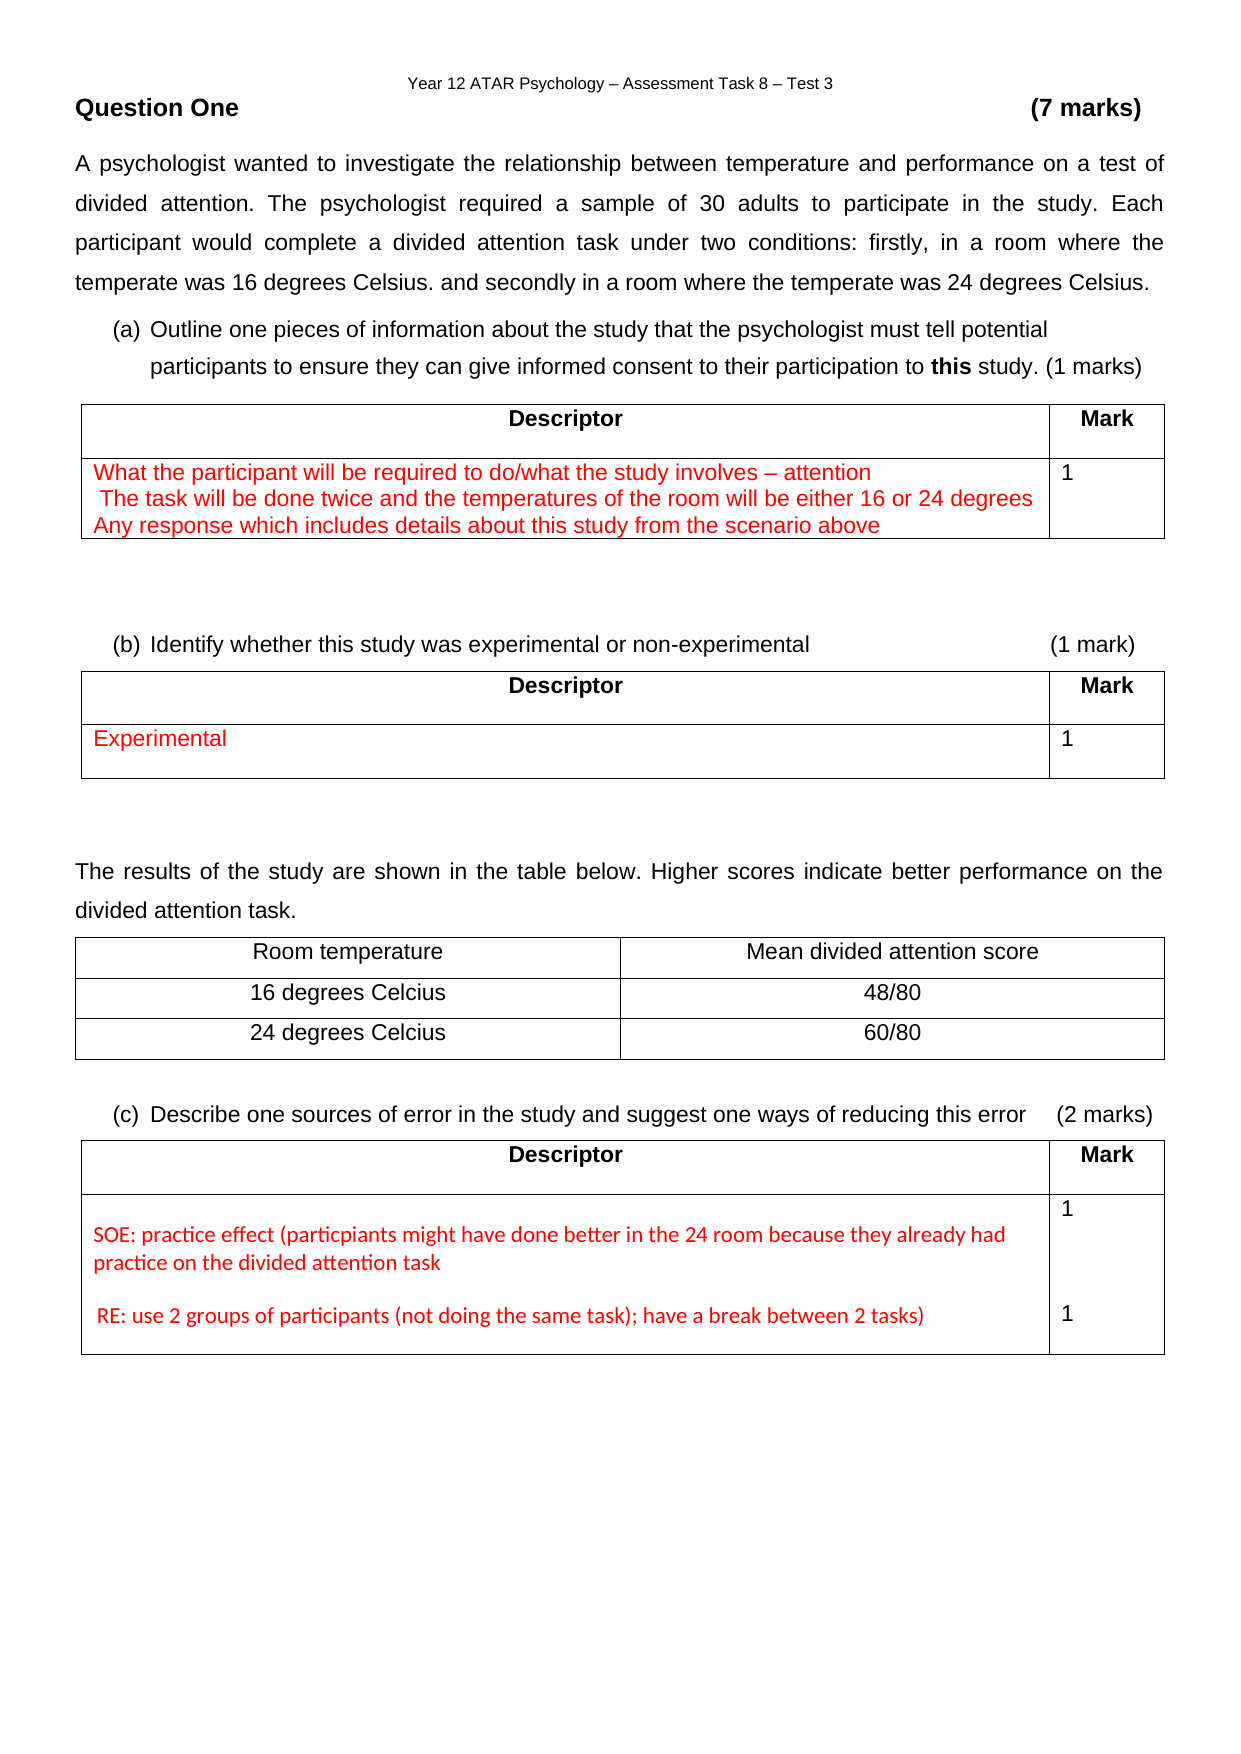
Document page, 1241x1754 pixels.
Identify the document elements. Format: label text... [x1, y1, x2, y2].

table_cell 60/80 [621, 1019, 1164, 1058]
table_header Mean divided attention score [621, 938, 1164, 977]
table_cell What the participant will be required to do/what the study involves – attention The task will be done twice and the temperatures of the room will be either 16 or 24 degrees Any response which includes details about this study from the scenario above [82, 459, 1049, 538]
table_cell 16 degrees Celcius [76, 979, 620, 1018]
table_cell Experimental [82, 725, 1049, 778]
table_cell 1 [1050, 725, 1164, 778]
list Identify whether this study was experimental or non-experimental (1 mark) [112, 631, 1165, 657]
table_header Mark [1050, 1141, 1164, 1194]
table_header Room temperature [76, 938, 620, 977]
table_header Descriptor [82, 1141, 1049, 1194]
table_header Descriptor [82, 405, 1049, 458]
list Describe one sources of error in the study and suggest one ways of reducing this error (2 marks) [112, 1101, 1165, 1127]
table_header Mark [1050, 405, 1164, 458]
table_cell 24 degrees Celcius [76, 1019, 620, 1058]
table_header Descriptor [82, 672, 1049, 724]
text The results of the study are shown in the table below. Higher scores indicate better performance on the divided attention task. [75, 858, 1165, 924]
list Outline one pieces of information about the study that the psychologist must tell potential participants to ensure they can give informed consent to their participation to this study. (1 marks) [112, 308, 1165, 379]
table_cell 1 [1050, 459, 1164, 538]
table_cell SOE: practice effect (particpiants might have done better in the 24 room because they already had practice on the divided attention task RE: use 2 groups of participants (not doing the same task); have a break between 2 tasks) [82, 1195, 1049, 1354]
text Question One (7 marks) [75, 93, 1165, 122]
table_cell 1 1 [1050, 1195, 1164, 1354]
text A psychologist wanted to investigate the relationship between temperature and performance on a test of divided attention. The psychologist required a sample of 30 adults to participate in the study. Each participant would complete a divided attention task under two conditions: firstly, in a room where the temperate was 16 degrees Celsius. and secondly in a room where the temperate was 24 degrees Celsius. [75, 150, 1165, 295]
table_cell 48/80 [621, 979, 1164, 1018]
table_header Mark [1050, 672, 1164, 724]
